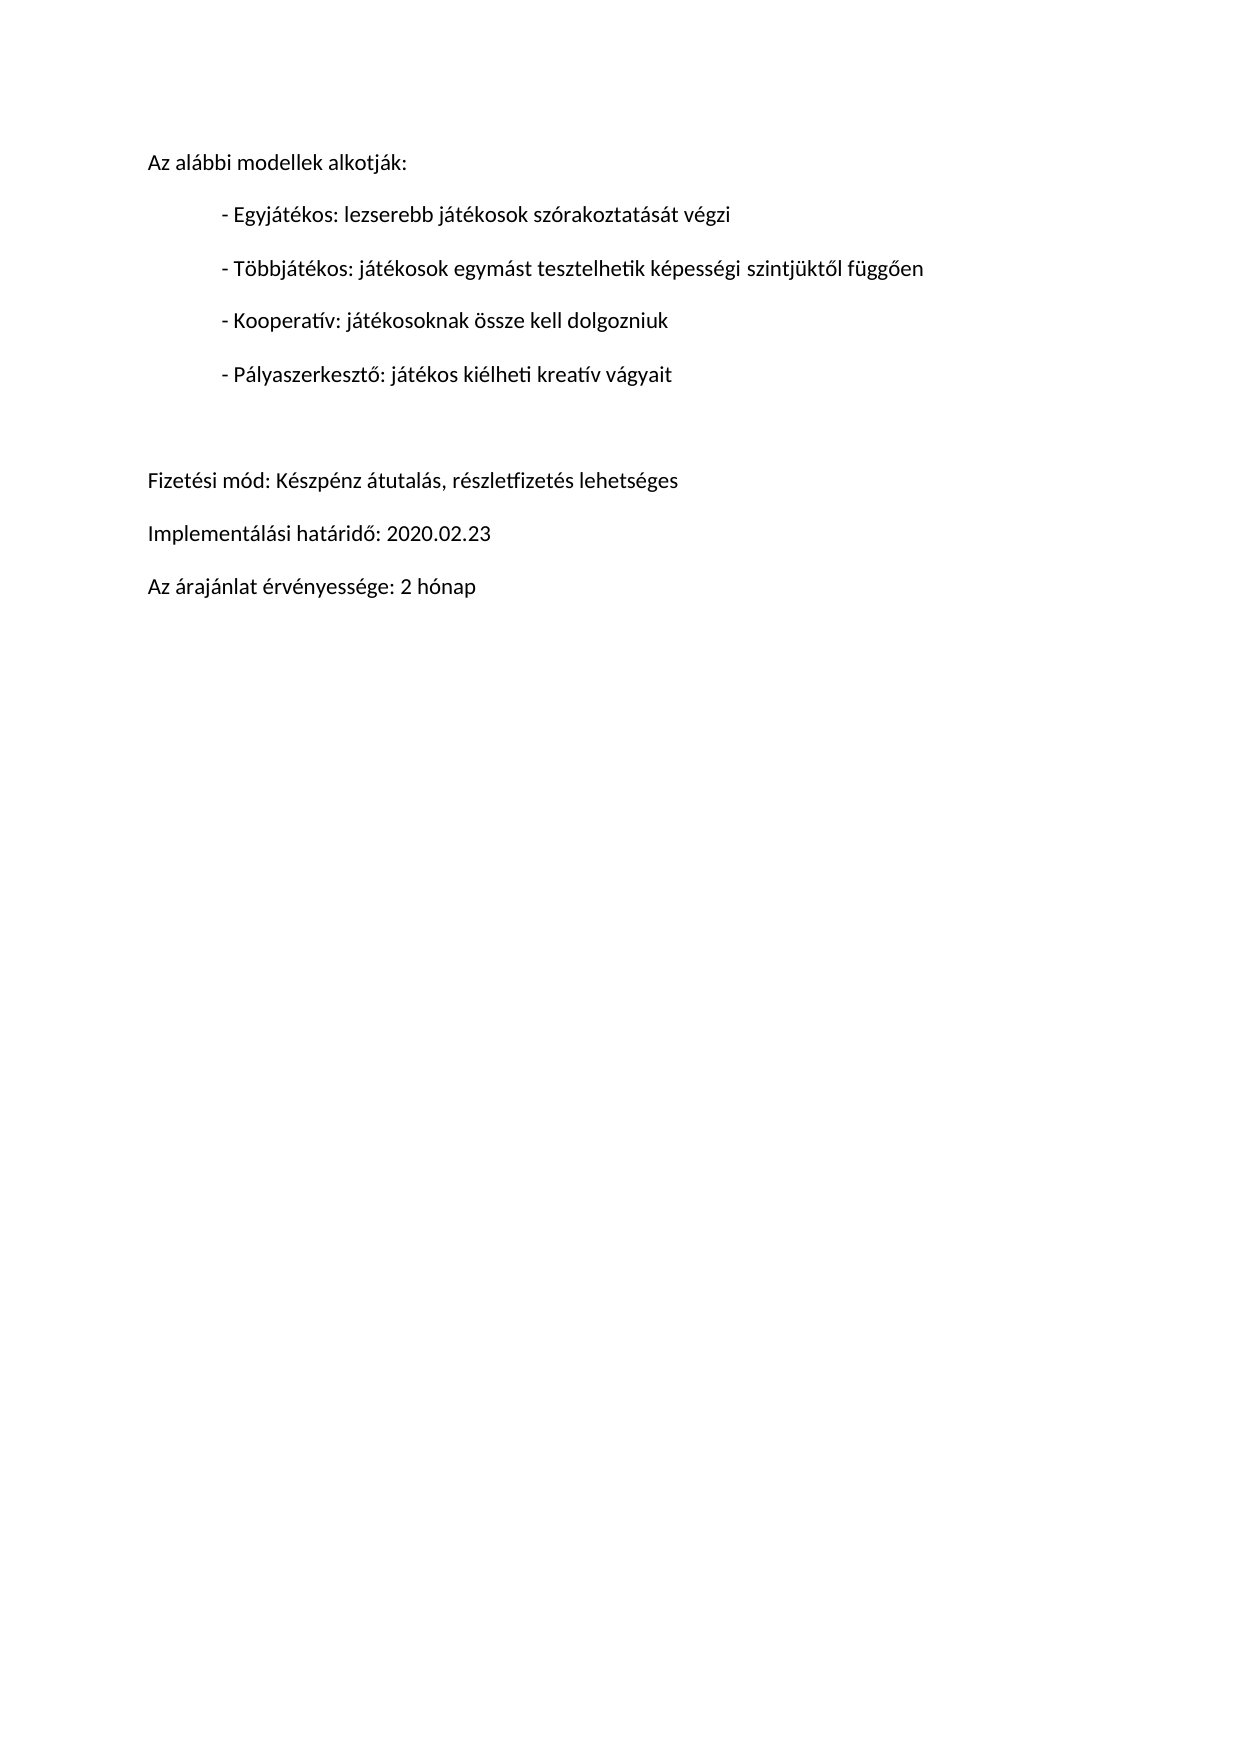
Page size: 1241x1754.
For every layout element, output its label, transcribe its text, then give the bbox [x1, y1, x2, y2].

text - Többjátékos: játékosok egymást tesztelhetik képességi szintjüktől függően [148, 254, 1093, 282]
text - Pályaszerkesztő: játékos kiélheti kreatív vágyait [148, 360, 1093, 388]
text Az árajánlat érvényessége: 2 hónap [148, 572, 1093, 600]
text - Egyjátékos: lezserebb játékosok szórakoztatását végzi [148, 201, 1093, 229]
text Implementálási határidő: 2020.02.23 [148, 519, 1093, 547]
text Az alábbi modellek alkotják: [148, 148, 1093, 176]
text Fizetési mód: Készpénz átutalás, részletfizetés lehetséges [148, 466, 1093, 494]
text - Kooperatív: játékosoknak össze kell dolgozniuk [148, 307, 1093, 335]
